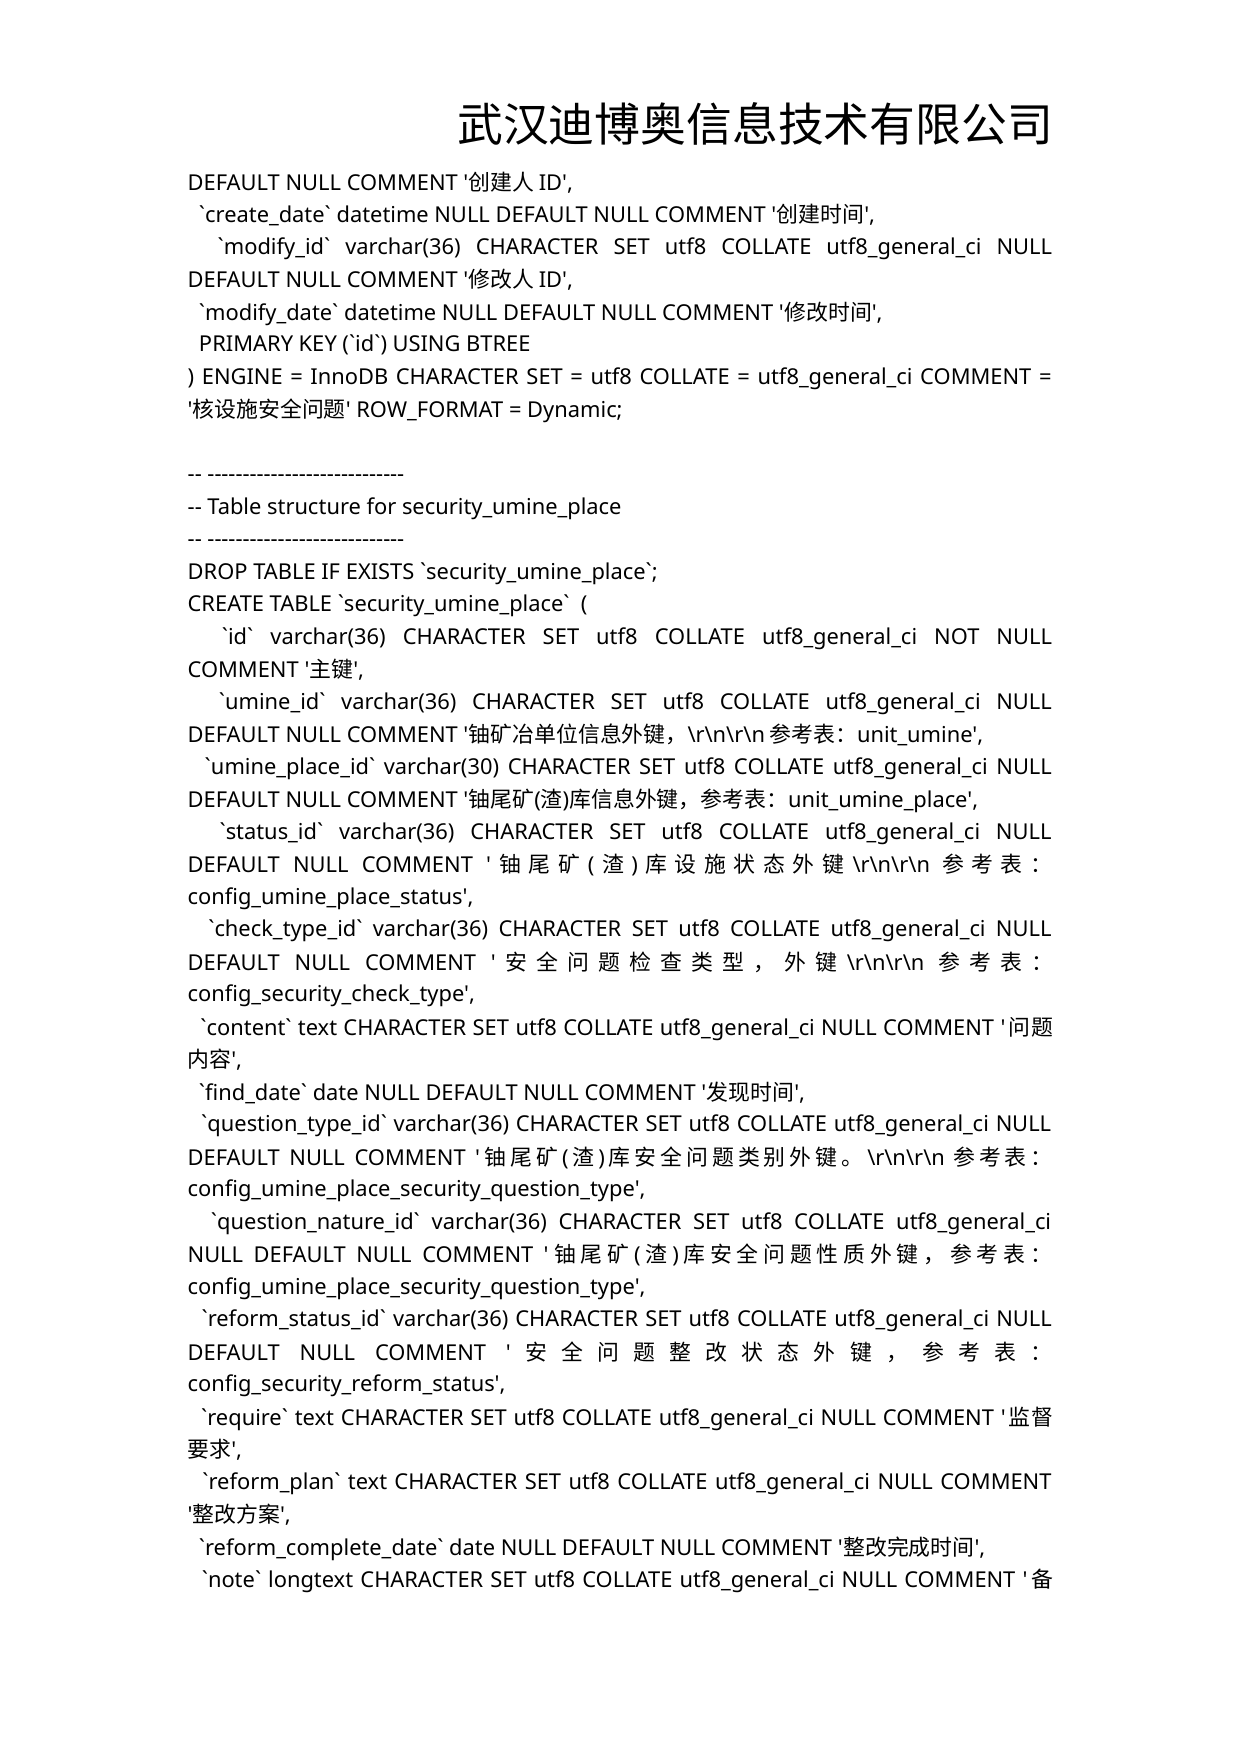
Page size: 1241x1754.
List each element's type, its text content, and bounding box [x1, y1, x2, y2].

text `content` text CHARACTER SET utf8 COLLATE utf8_general_ci NULL COMMENT '问题内容', [187, 1009, 1053, 1074]
text `modify_date` datetime NULL DEFAULT NULL COMMENT '修改时间', [187, 294, 1053, 327]
text `id` varchar(36) CHARACTER SET utf8 COLLATE utf8_general_ci NOT NULL COMMENT '主键', [187, 619, 1053, 684]
text ) ENGINE = InnoDB CHARACTER SET = utf8 COLLATE = utf8_general_ci COMMENT = '核设施安全问题' ROW_FORMAT = Dynamic; [187, 359, 1053, 424]
text `question_type_id` varchar(36) CHARACTER SET utf8 COLLATE utf8_general_ci NULL DEFAULT NULL COMMENT '铀尾矿(渣)库安全问题类别外键。\r\n\r\n参考表：config_umine_place_security_question_type', [187, 1107, 1053, 1204]
text `find_date` date NULL DEFAULT NULL COMMENT '发现时间', [187, 1074, 1053, 1107]
text `check_type_id` varchar(36) CHARACTER SET utf8 COLLATE utf8_general_ci NULL DEFAULT NULL COMMENT '安全问题检查类型，外键\r\n\r\n参考表：config_security_check_type', [187, 912, 1053, 1009]
text `modify_id` varchar(36) CHARACTER SET utf8 COLLATE utf8_general_ci NULL DEFAULT NULL COMMENT '修改人ID', [187, 229, 1053, 294]
text `status_id` varchar(36) CHARACTER SET utf8 COLLATE utf8_general_ci NULL DEFAULT NULL COMMENT '铀尾矿(渣)库设施状态外键\r\n\r\n参考表：config_umine_place_status', [187, 814, 1053, 912]
text `create_date` datetime NULL DEFAULT NULL COMMENT '创建时间', [187, 197, 1053, 229]
text `require` text CHARACTER SET utf8 COLLATE utf8_general_ci NULL COMMENT '监督要求', [187, 1399, 1053, 1464]
text `reform_complete_date` date NULL DEFAULT NULL COMMENT '整改完成时间', [187, 1529, 1053, 1562]
text CREATE TABLE `security_umine_place` ( [187, 587, 1053, 619]
text DROP TABLE IF EXISTS `security_umine_place`; [187, 554, 1053, 587]
text `umine_id` varchar(36) CHARACTER SET utf8 COLLATE utf8_general_ci NULL DEFAULT NULL COMMENT '铀矿冶单位信息外键，\r\n\r\n参考表：unit_umine', [187, 684, 1053, 749]
text `note` longtext CHARACTER SET utf8 COLLATE utf8_general_ci NULL COMMENT '备注', [187, 1562, 1053, 1594]
text `reform_plan` text CHARACTER SET utf8 COLLATE utf8_general_ci NULL COMMENT '整改方案', [187, 1464, 1053, 1529]
text `question_nature_id` varchar(36) CHARACTER SET utf8 COLLATE utf8_general_ci NULL DEFAULT NULL COMMENT '铀尾矿(渣)库安全问题性质外键，参考表：config_umine_place_security_question_type', [187, 1204, 1053, 1302]
text PRIMARY KEY (`id`) USING BTREE [187, 327, 1053, 359]
text `umine_place_id` varchar(30) CHARACTER SET utf8 COLLATE utf8_general_ci NULL DEFAULT NULL COMMENT '铀尾矿(渣)库信息外键，参考表：unit_umine_place', [187, 749, 1053, 814]
text -- ---------------------------- [187, 522, 1053, 554]
text `creator_id` varchar(36) CHARACTER SET utf8 COLLATE utf8_general_ci NULL DEFAULT NULL COMMENT '创建人ID', [187, 164, 1053, 197]
text -- Table structure for security_umine_place [187, 489, 1053, 522]
text -- ---------------------------- [187, 457, 1053, 489]
text `reform_status_id` varchar(36) CHARACTER SET utf8 COLLATE utf8_general_ci NULL DEFAULT NULL COMMENT '安全问题整改状态外键，参考表：config_security_reform_status', [187, 1302, 1053, 1399]
